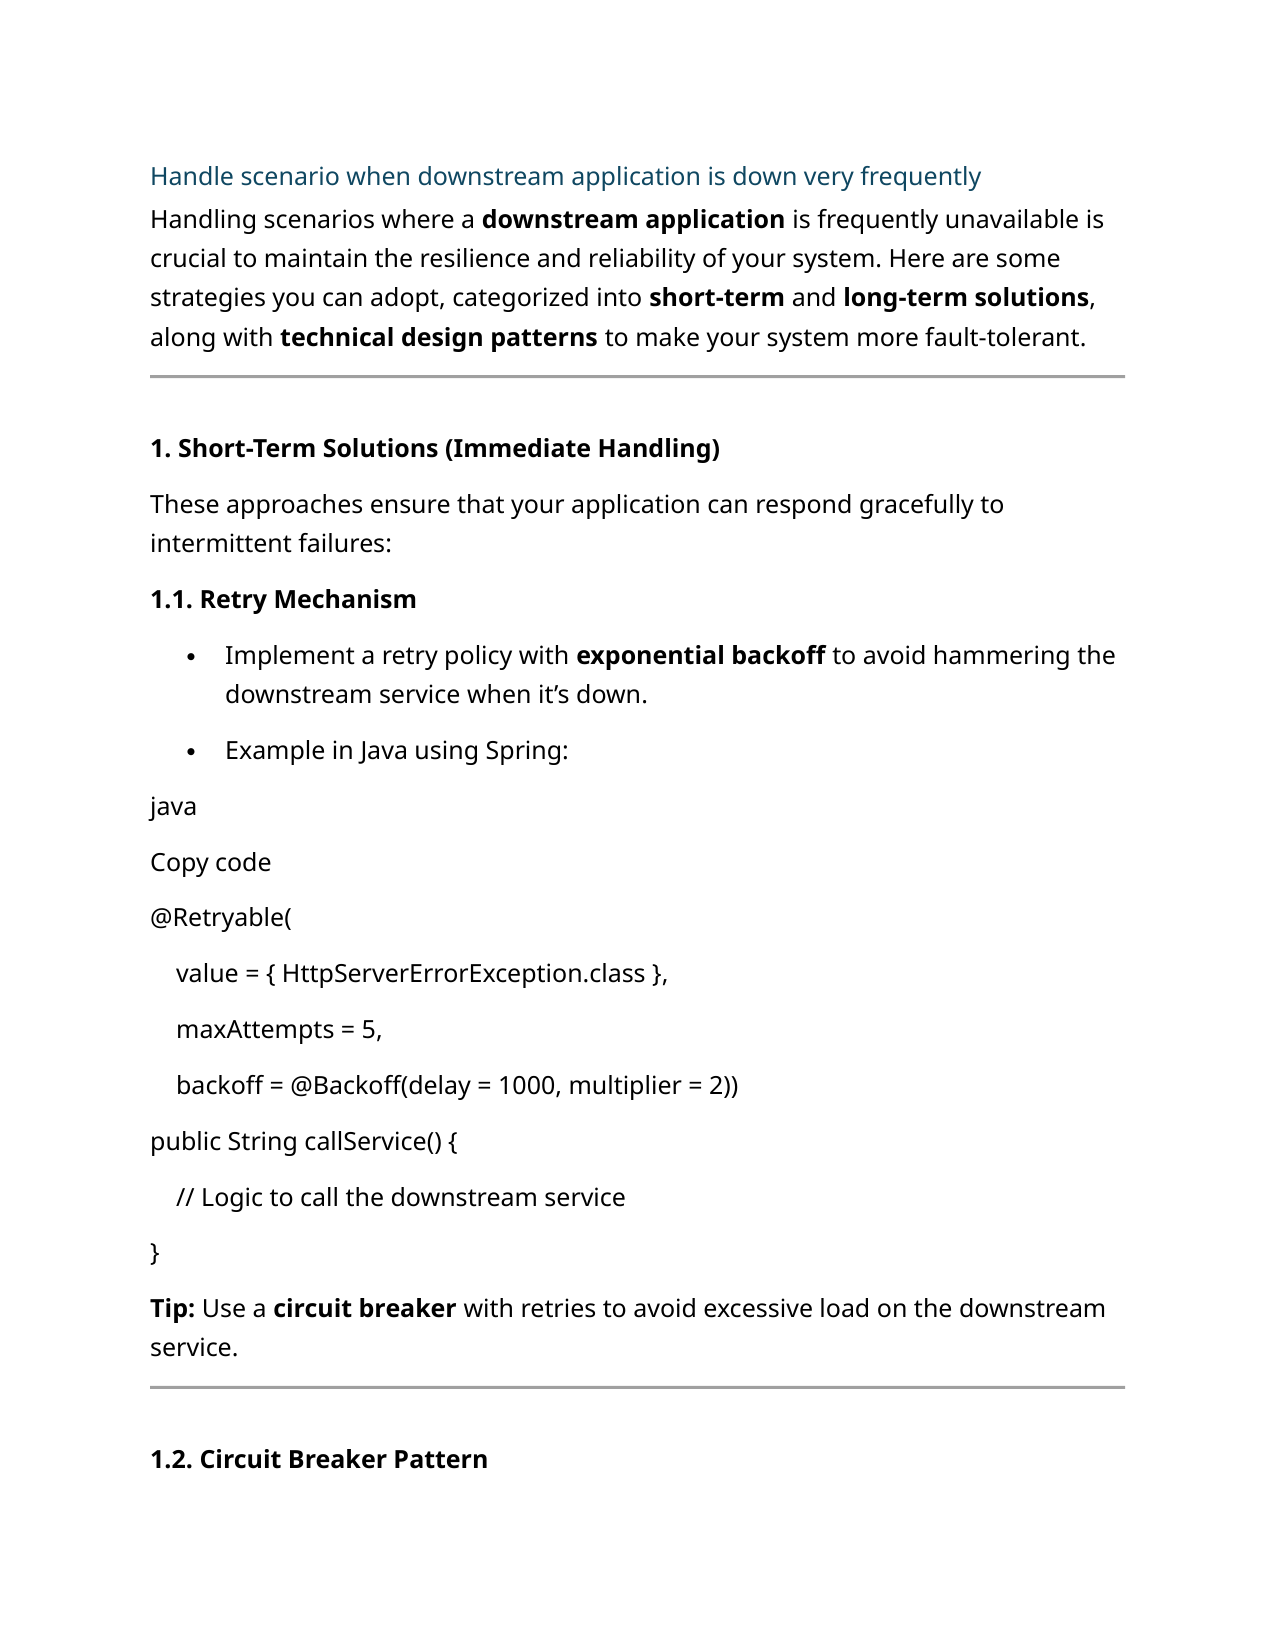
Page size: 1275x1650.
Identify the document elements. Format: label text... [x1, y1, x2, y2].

text maxAttempts = 5, [150, 1012, 1125, 1046]
subtitle Handle scenario when downstream application is down very frequently [150, 158, 1125, 192]
text value = { HttpServerErrorException.class }, [150, 956, 1125, 990]
text java [150, 788, 1125, 822]
text 1.2. Circuit Breaker Pattern [150, 1442, 1125, 1476]
list Example in Java using Spring: [187, 732, 1125, 767]
text 1.1. Retry Mechanism [150, 582, 1125, 616]
text } [150, 1235, 1125, 1269]
list Implement a retry policy with exponential backoff to avoid hammering the downstream service when it’s down. [187, 637, 1125, 711]
text @Retryable( [150, 900, 1125, 934]
text Handling scenarios where a downstream application is frequently unavailable is crucial to maintain the resilience and reliability of your system. Here are some strategies you can adopt, categorized into short-term and long-term solutions, along with technical design patterns to make your system more fault-tolerant. [150, 202, 1125, 353]
text Tip: Use a circuit breaker with retries to avoid excessive load on the downstream service. [150, 1291, 1125, 1364]
text 1. Short-Term Solutions (Immediate Handling) [150, 431, 1125, 465]
text backoff = @Backoff(delay = 1000, multiplier = 2)) [150, 1067, 1125, 1102]
text public String callService() { [150, 1123, 1125, 1157]
text // Logic to call the downstream service [150, 1179, 1125, 1213]
text These approaches ensure that your application can respond gracefully to intermittent failures: [150, 487, 1125, 560]
text Copy code [150, 844, 1125, 878]
